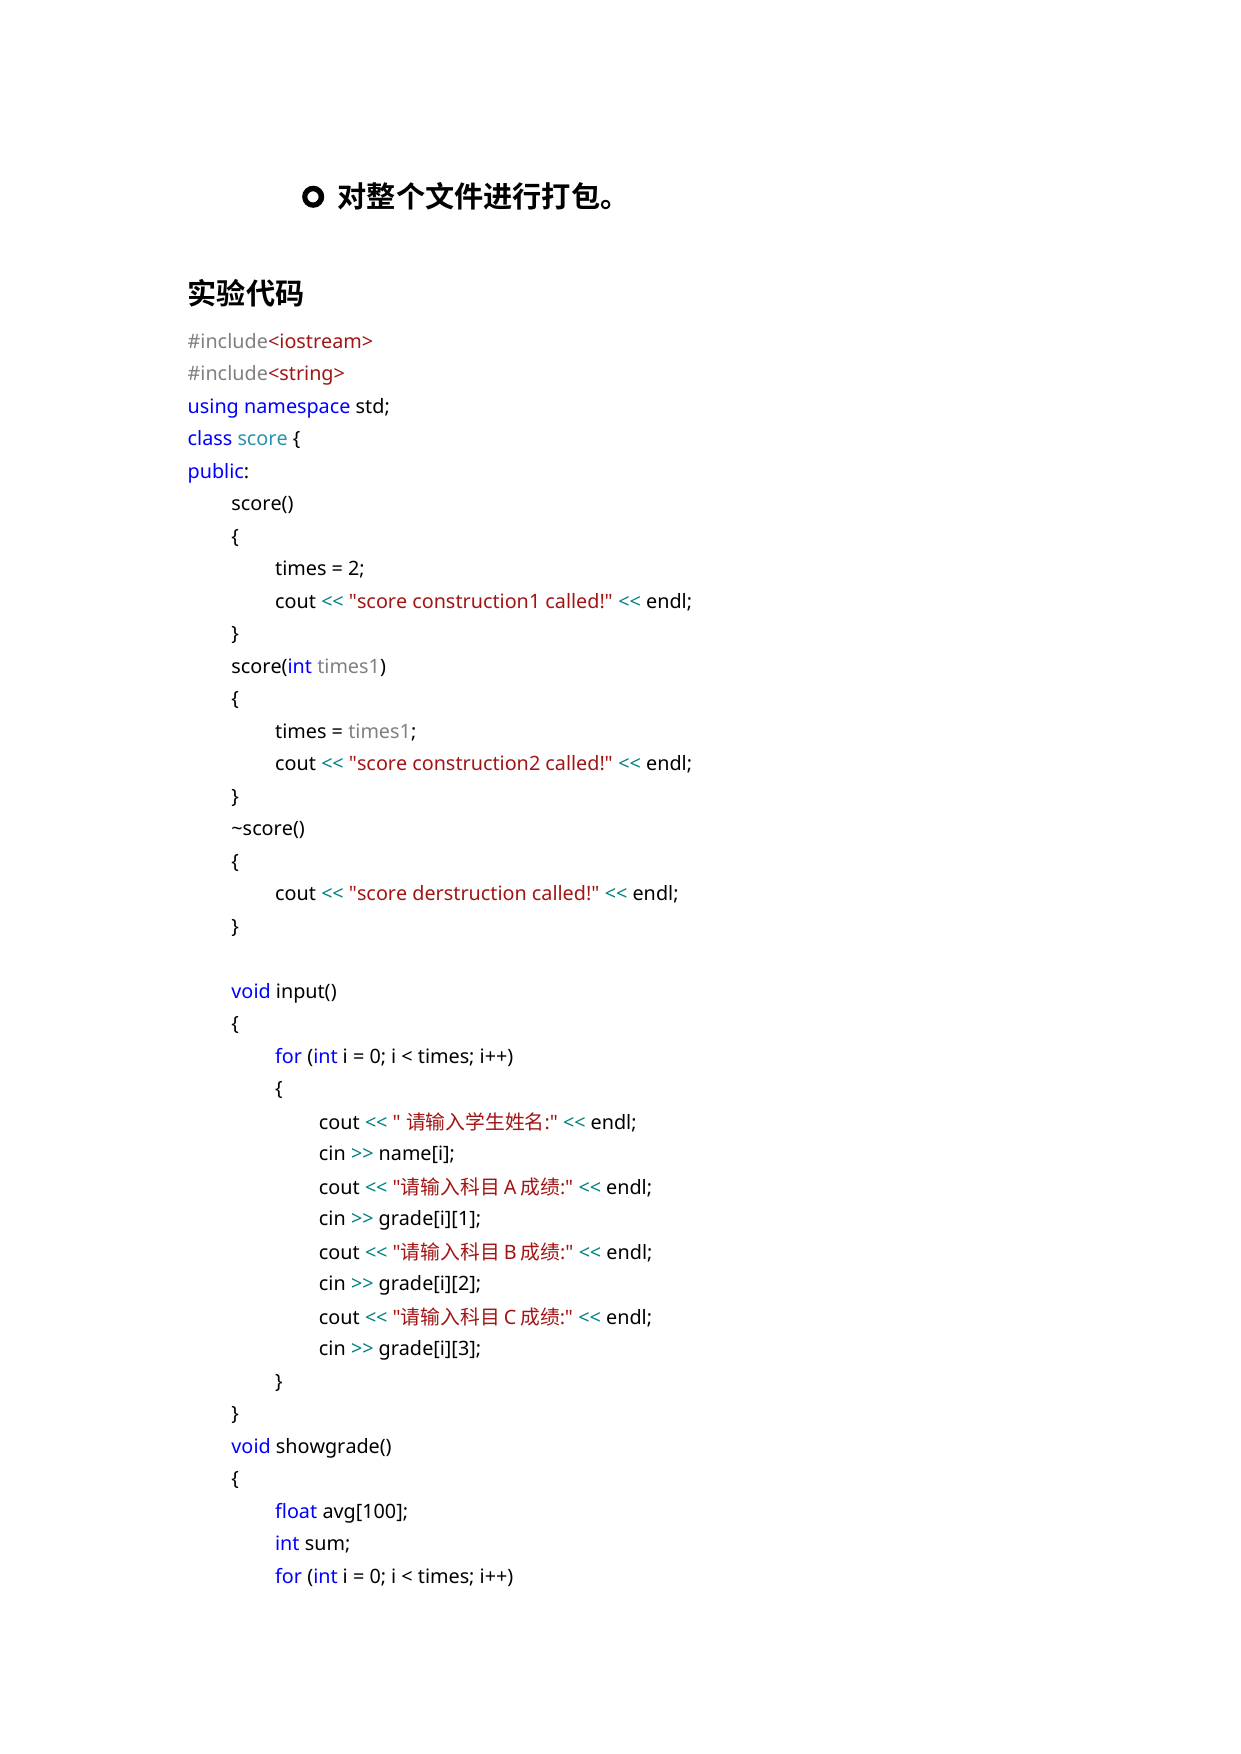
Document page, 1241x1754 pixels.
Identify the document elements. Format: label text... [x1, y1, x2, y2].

text } [187, 1364, 1053, 1397]
text { [187, 519, 1053, 552]
text cout << "请输入科目B成绩:" << endl; [187, 1234, 1053, 1267]
text float avg[100]; [187, 1494, 1053, 1527]
text #include<iostream> [187, 324, 1053, 357]
text cout << "score derstruction called!" << endl; [187, 877, 1053, 909]
text cout << "请输入科目C成绩:" << endl; [187, 1299, 1053, 1332]
text void input() [187, 974, 1053, 1007]
text times = 2; [187, 552, 1053, 584]
text #include<string> [187, 357, 1053, 389]
text score(int times1) [187, 649, 1053, 682]
text using namespace std; [187, 389, 1053, 422]
text score() [187, 487, 1053, 519]
text for (int i = 0; i < times; i++) [187, 1039, 1053, 1072]
text } [187, 1397, 1053, 1429]
text } [187, 617, 1053, 649]
text cout << "score construction1 called!" << endl; [187, 584, 1053, 617]
text void showgrade() [187, 1429, 1053, 1462]
text { [187, 1072, 1053, 1104]
text { [187, 1007, 1053, 1039]
text public: [187, 454, 1053, 487]
text cin >> name[i]; [187, 1137, 1053, 1169]
text cin >> grade[i][1]; [187, 1202, 1053, 1234]
text { [187, 844, 1053, 877]
text { [187, 1462, 1053, 1494]
text } [187, 909, 1053, 942]
text ~score() [187, 812, 1053, 844]
text { [187, 682, 1053, 714]
text for (int i = 0; i < times; i++) [187, 1559, 1053, 1592]
text cout << "score construction2 called!" << endl; [187, 747, 1053, 779]
text cout << " 请输入学生姓名:" << endl; [187, 1104, 1053, 1137]
text 实验代码 [187, 259, 1053, 324]
text cin >> grade[i][2]; [187, 1267, 1053, 1299]
text int sum; [187, 1527, 1053, 1559]
text cout << "请输入科目A成绩:" << endl; [187, 1169, 1053, 1202]
text class score { [187, 422, 1053, 454]
text } [187, 779, 1053, 812]
text cin >> grade[i][3]; [187, 1332, 1053, 1364]
list 对整个文件进行打包。 [300, 162, 1053, 227]
text times = times1; [187, 714, 1053, 747]
